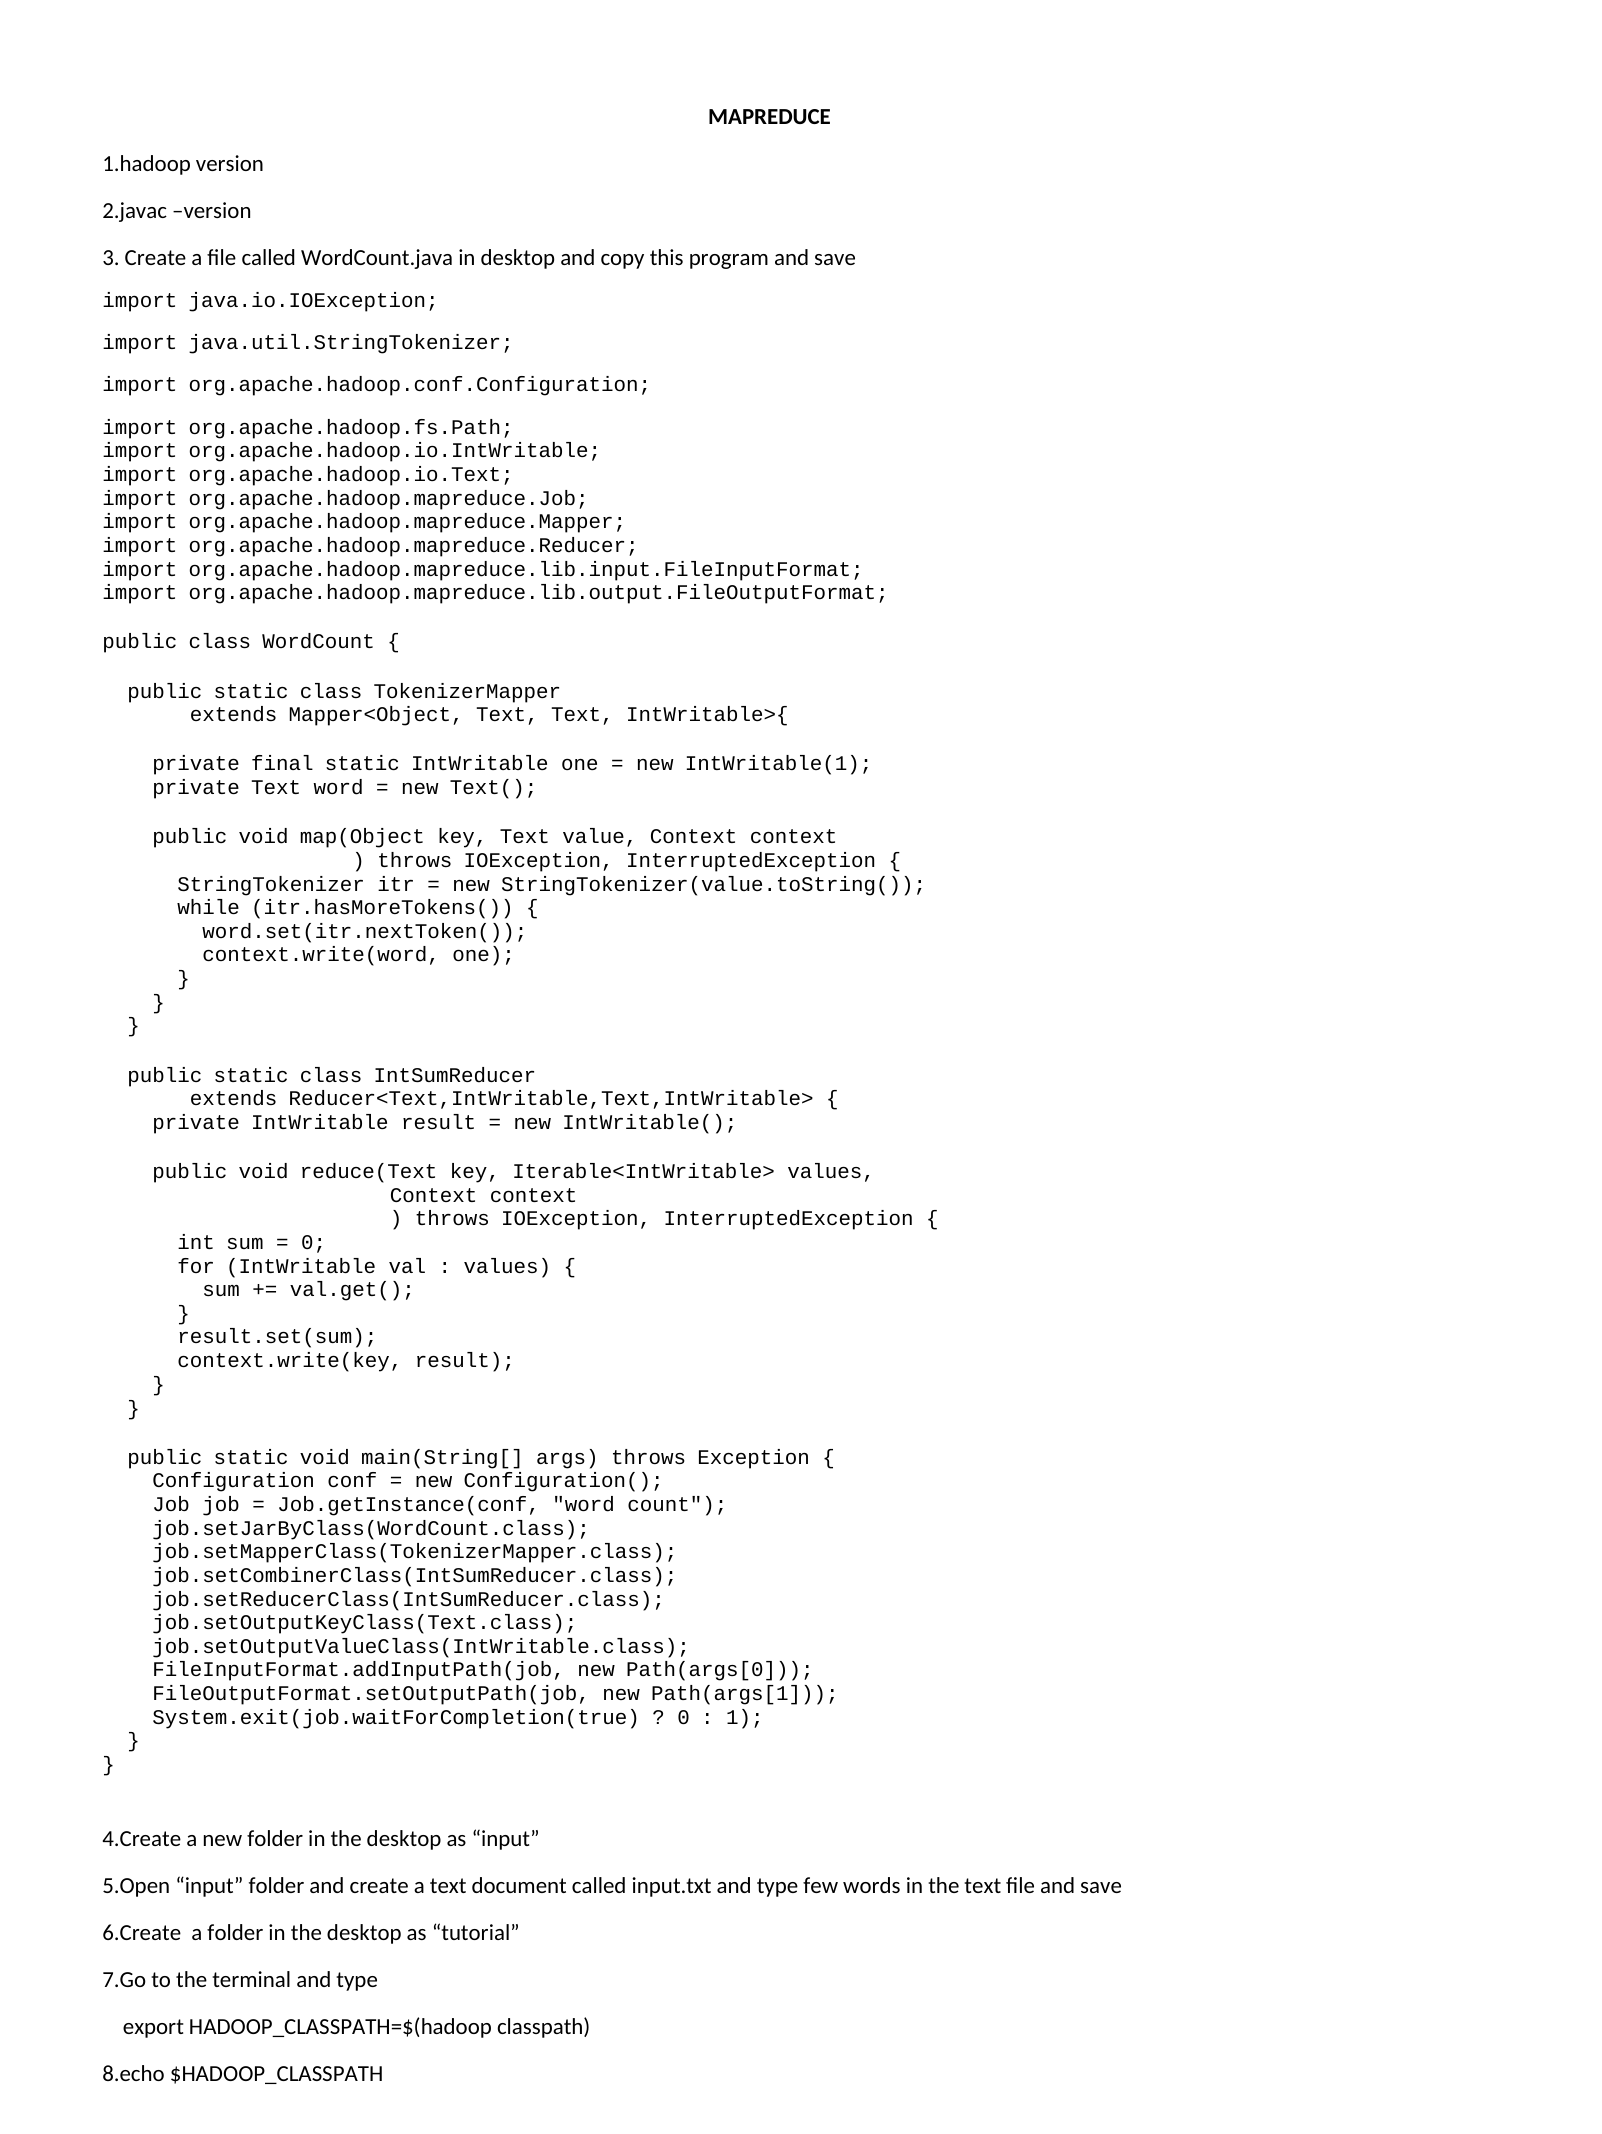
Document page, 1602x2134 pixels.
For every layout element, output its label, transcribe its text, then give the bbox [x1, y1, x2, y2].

text import org.apache.hadoop.conf.Configuration; [102, 374, 1436, 398]
text FileOutputFormat.setOutputPath(job, new Path(args[1])); [102, 1683, 1436, 1707]
text private Text word = new Text(); [102, 777, 1436, 801]
text public static class TokenizerMapper [102, 681, 1436, 704]
text } [102, 1730, 1436, 1754]
text export HADOOP_CLASSPATH=$(hadoop classpath) [102, 2012, 1436, 2040]
text extends Mapper<Object, Text, Text, IntWritable>{ [102, 704, 1436, 728]
text job.setOutputKeyClass(Text.class); [102, 1612, 1436, 1636]
text 7.Go to the terminal and type [102, 1965, 1436, 1993]
text Configuration conf = new Configuration(); [102, 1470, 1436, 1494]
text } [102, 1303, 1436, 1327]
text import org.apache.hadoop.mapreduce.lib.input.FileInputFormat; [102, 559, 1436, 582]
text System.exit(job.waitForCompletion(true) ? 0 : 1); [102, 1707, 1436, 1730]
text 8.echo $HADOOP_CLASSPATH [102, 2059, 1436, 2087]
text import org.apache.hadoop.io.IntWritable; [102, 440, 1436, 464]
text } [102, 992, 1436, 1015]
text 2.javac –version [102, 196, 1436, 224]
text import org.apache.hadoop.mapreduce.Job; [102, 488, 1436, 511]
text StringTokenizer itr = new StringTokenizer(value.toString()); [102, 873, 1436, 897]
text import org.apache.hadoop.io.Text; [102, 464, 1436, 488]
text } [102, 1015, 1436, 1039]
text private IntWritable result = new IntWritable(); [102, 1112, 1436, 1136]
text public void reduce(Text key, Iterable<IntWritable> values, [102, 1161, 1436, 1185]
text 6.Create a folder in the desktop as “tutorial” [102, 1918, 1436, 1946]
text int sum = 0; [102, 1232, 1436, 1256]
text import java.io.IOException; [102, 289, 1436, 313]
text FileInputFormat.addInputPath(job, new Path(args[0])); [102, 1659, 1436, 1683]
text public static class IntSumReducer [102, 1064, 1436, 1088]
text import org.apache.hadoop.mapreduce.Reducer; [102, 535, 1436, 559]
text } [102, 968, 1436, 992]
text public void map(Object key, Text value, Context context [102, 826, 1436, 850]
text job.setMapperClass(TokenizerMapper.class); [102, 1541, 1436, 1565]
text ) throws IOException, InterruptedException { [102, 850, 1436, 873]
text for (IntWritable val : values) { [102, 1256, 1436, 1279]
text job.setJarByClass(WordCount.class); [102, 1518, 1436, 1541]
text import java.util.StringTokenizer; [102, 332, 1436, 356]
text public class WordCount { [102, 631, 1436, 655]
text Context context [102, 1185, 1436, 1208]
text 1.hadoop version [102, 149, 1436, 177]
text ) throws IOException, InterruptedException { [102, 1208, 1436, 1232]
text private final static IntWritable one = new IntWritable(1); [102, 753, 1436, 777]
text 3. Create a file called WordCount.java in desktop and copy this program and save [102, 243, 1436, 271]
text result.set(sum); [102, 1327, 1436, 1350]
text job.setCombinerClass(IntSumReducer.class); [102, 1565, 1436, 1588]
text Job job = Job.getInstance(conf, "word count"); [102, 1494, 1436, 1518]
text job.setOutputValueClass(IntWritable.class); [102, 1636, 1436, 1659]
text import org.apache.hadoop.mapreduce.lib.output.FileOutputFormat; [102, 582, 1436, 606]
text context.write(key, result); [102, 1350, 1436, 1374]
text 4.Create a new folder in the desktop as “input” [102, 1824, 1436, 1853]
text MAPREDUCE [102, 102, 1436, 130]
text import org.apache.hadoop.fs.Path; [102, 417, 1436, 440]
text } [102, 1754, 1436, 1778]
text public static void main(String[] args) throws Exception { [102, 1447, 1436, 1470]
text 5.Open “input” folder and create a text document called input.txt and type few words in the text file and save [102, 1871, 1436, 1899]
text context.write(word, one); [102, 944, 1436, 968]
text extends Reducer<Text,IntWritable,Text,IntWritable> { [102, 1088, 1436, 1112]
text sum += val.get(); [102, 1279, 1436, 1303]
text while (itr.hasMoreTokens()) { [102, 897, 1436, 921]
text import org.apache.hadoop.mapreduce.Mapper; [102, 511, 1436, 535]
text } [102, 1397, 1436, 1421]
text job.setReducerClass(IntSumReducer.class); [102, 1588, 1436, 1612]
text } [102, 1374, 1436, 1397]
text word.set(itr.nextToken()); [102, 921, 1436, 944]
